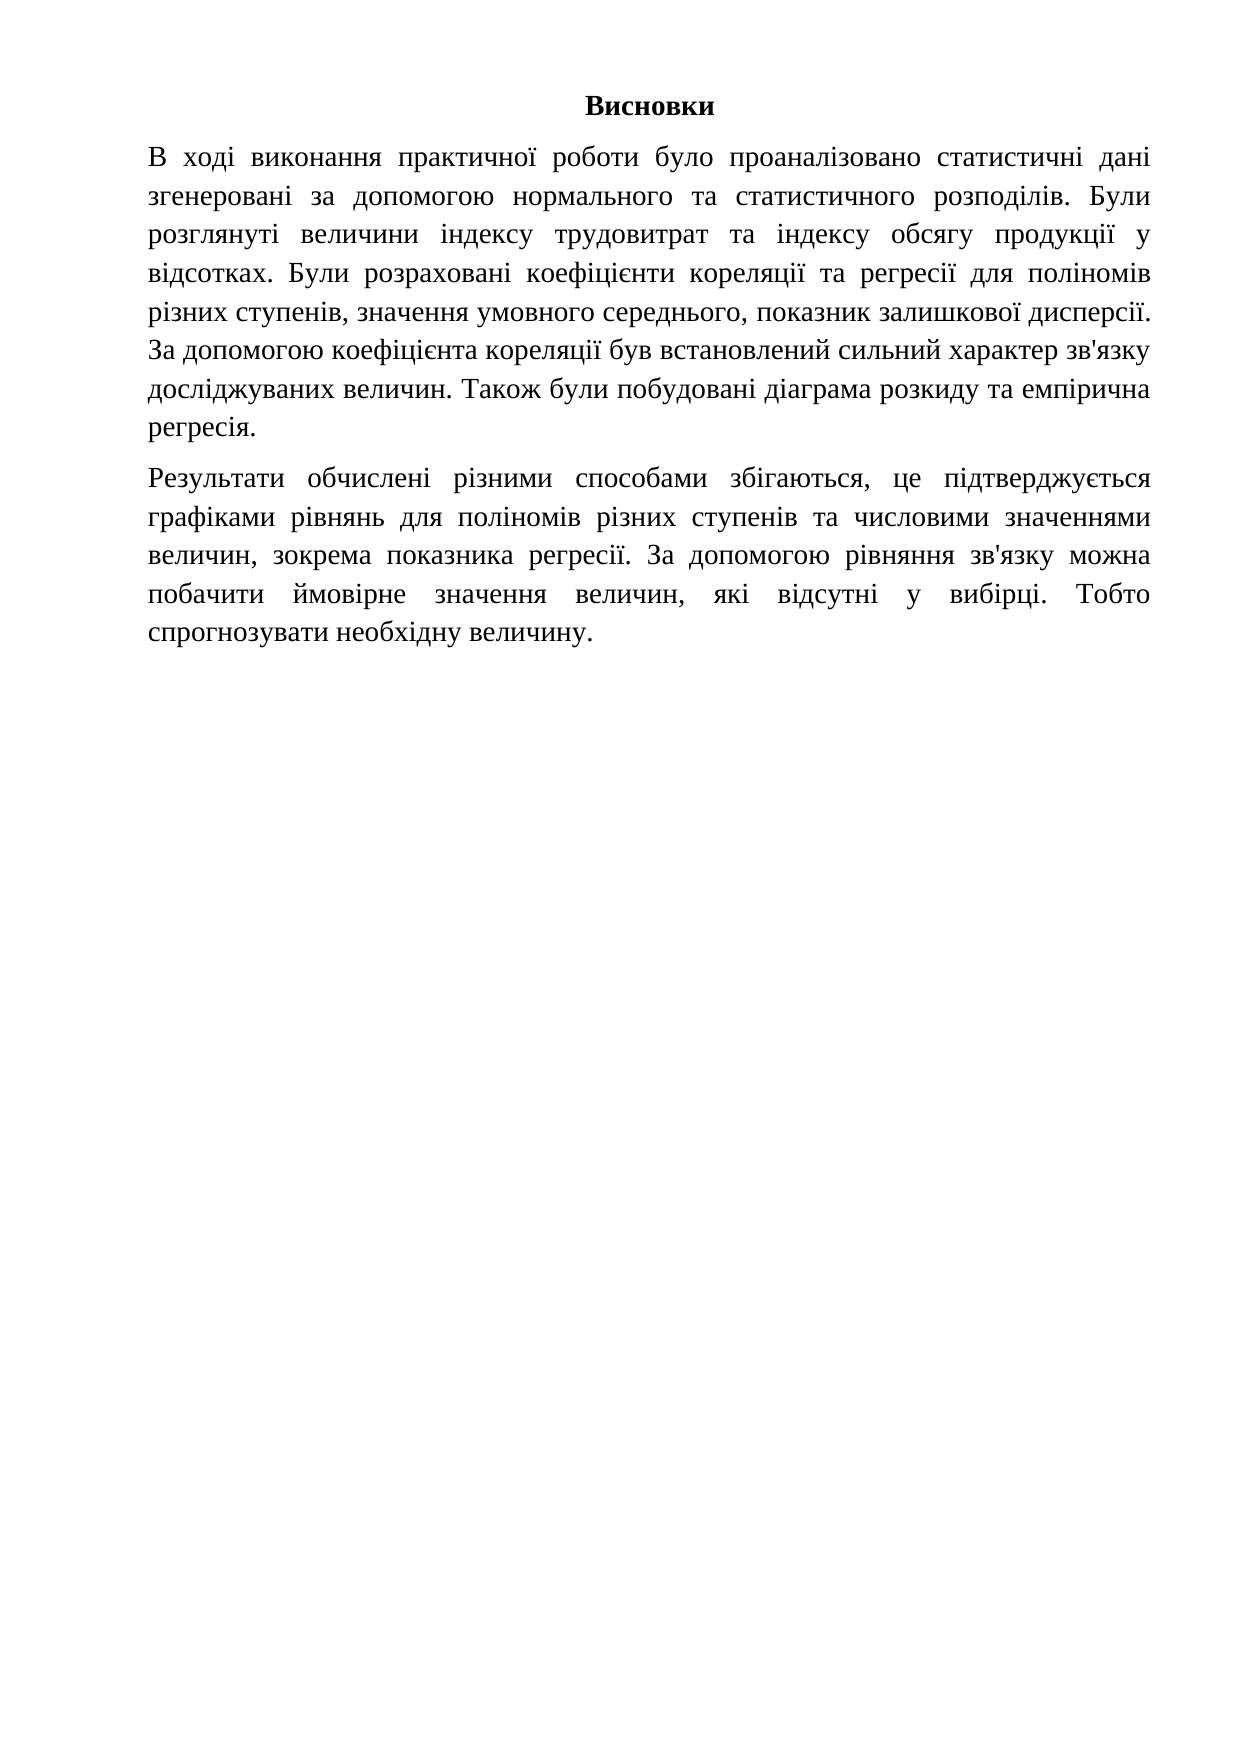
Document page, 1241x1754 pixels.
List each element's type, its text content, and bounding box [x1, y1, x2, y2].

text Результати обчислені різними способами збігаються, це підтверджується графіками рівнянь для поліномів різних ступенів та числовими значеннями величин, зокрема показника регресії. За допомогою рівняння зв'язку можна побачити ймовірне значення величин, які відсутні у вибірці. Тобто спрогнозувати необхідну величину. [148, 460, 1152, 648]
text В ході виконання практичної роботи було проаналізовано статистичні дані згенеровані за допомогою нормального та статистичного розподілів. Були розглянуті величини індексу трудовитрат та індексу обсягу продукції у відсотках. Були розраховані коефіцієнти кореляції та регресії для поліномів різних ступенів, значення умовного середнього, показник залишкової дисперсії. За допомогою коефіцієнта кореляції був встановлений сильний характер зв'язку досліджуваних величин. Також були побудовані діаграма розкиду та емпірична регресія. [148, 139, 1152, 443]
text Висновки [148, 88, 1152, 122]
